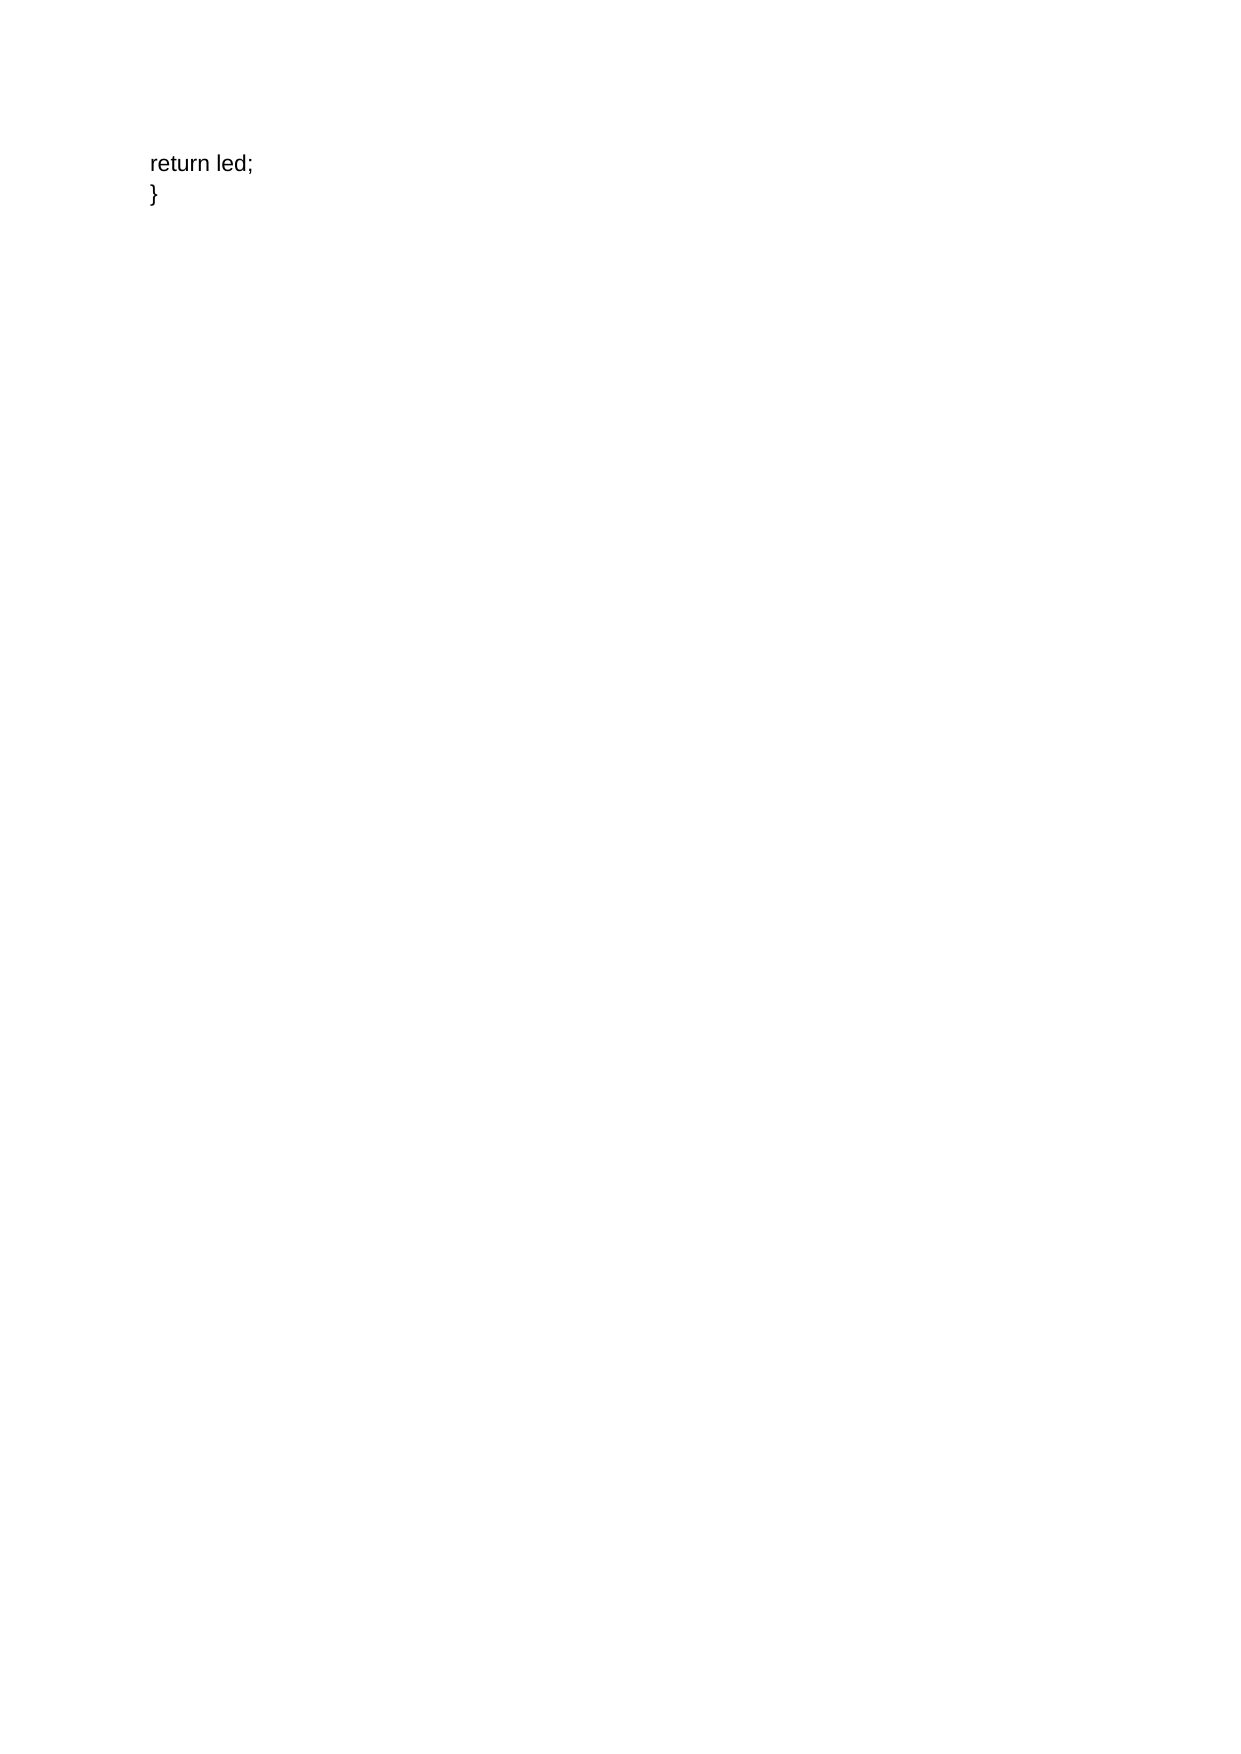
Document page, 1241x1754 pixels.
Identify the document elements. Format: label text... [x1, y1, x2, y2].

text return led; [150, 150, 1090, 176]
text } [150, 180, 1090, 207]
